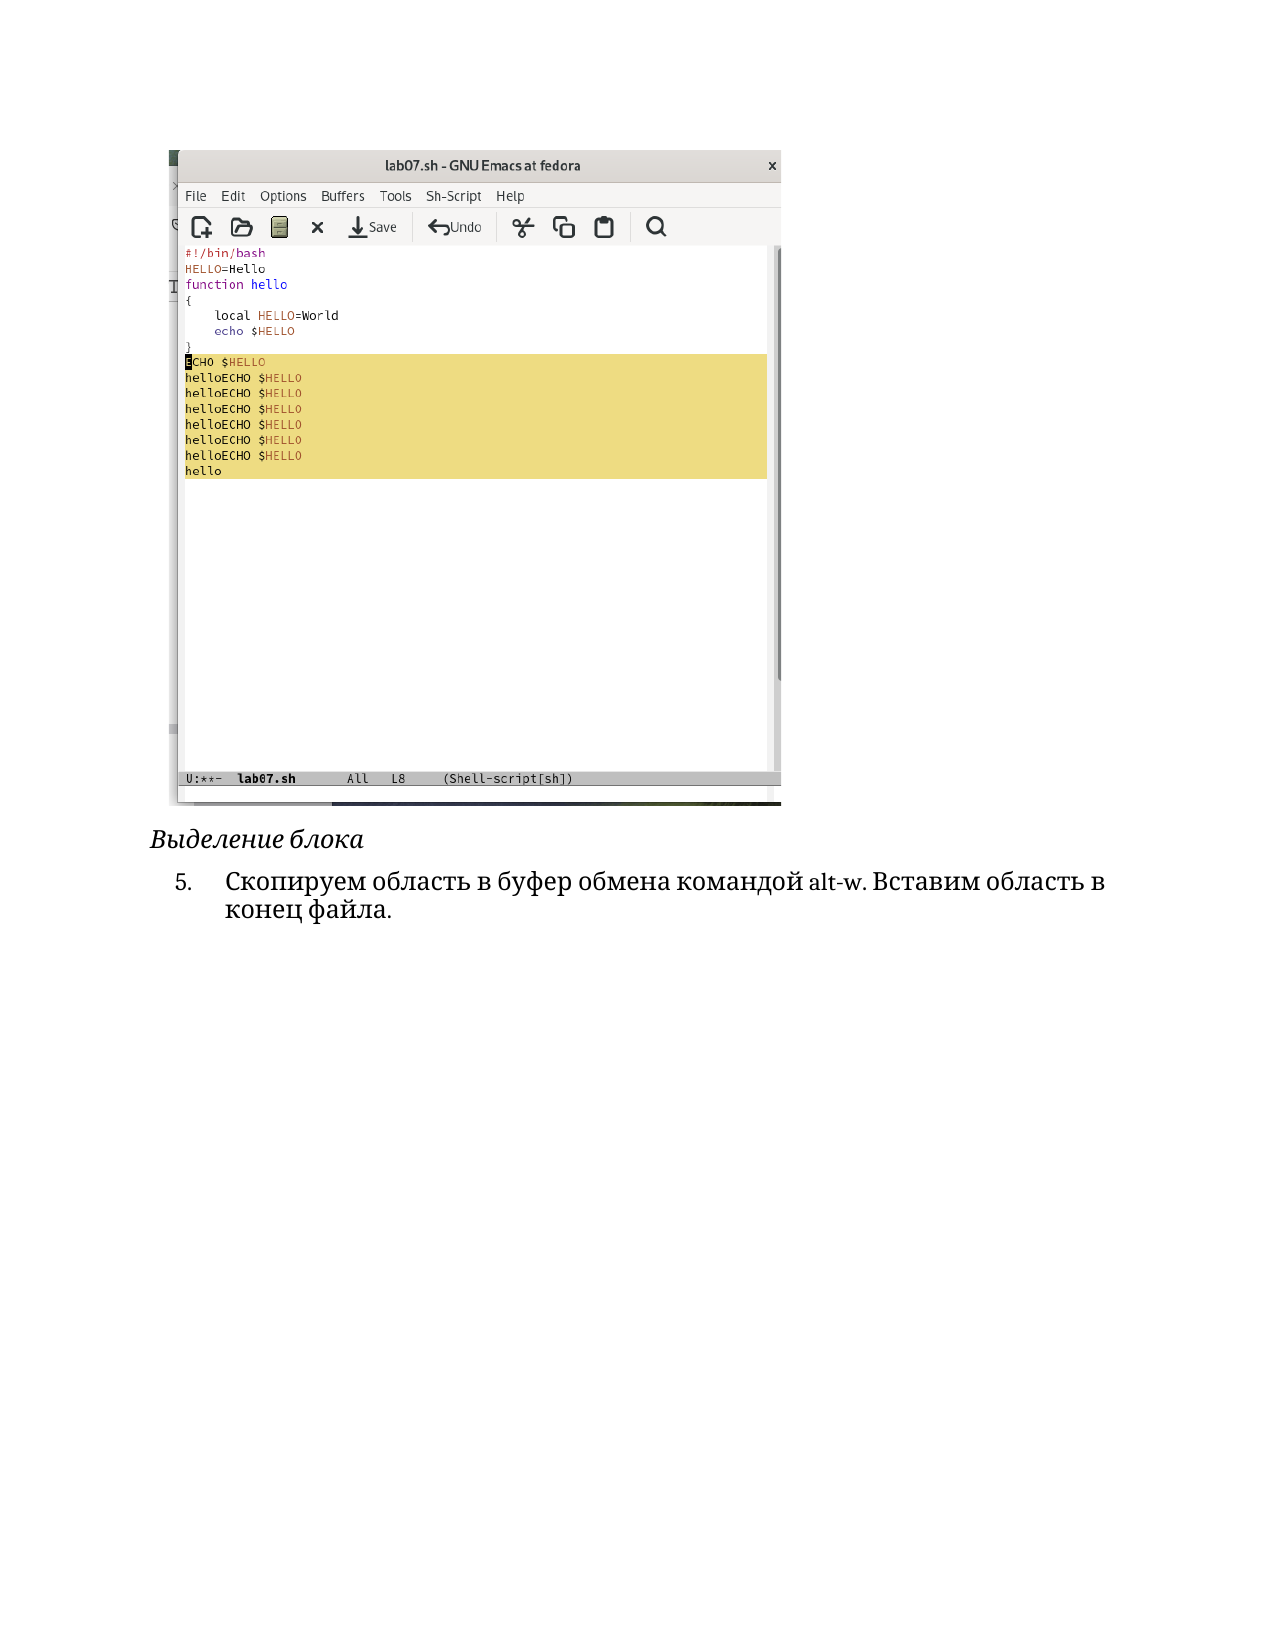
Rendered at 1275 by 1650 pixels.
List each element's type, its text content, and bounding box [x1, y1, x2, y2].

picture [168, 150, 782, 806]
text Выделение блока [150, 826, 1125, 855]
list Скопируем область в буфер обмена командой alt-w. Вставим область в конец файла. [175, 867, 1125, 925]
